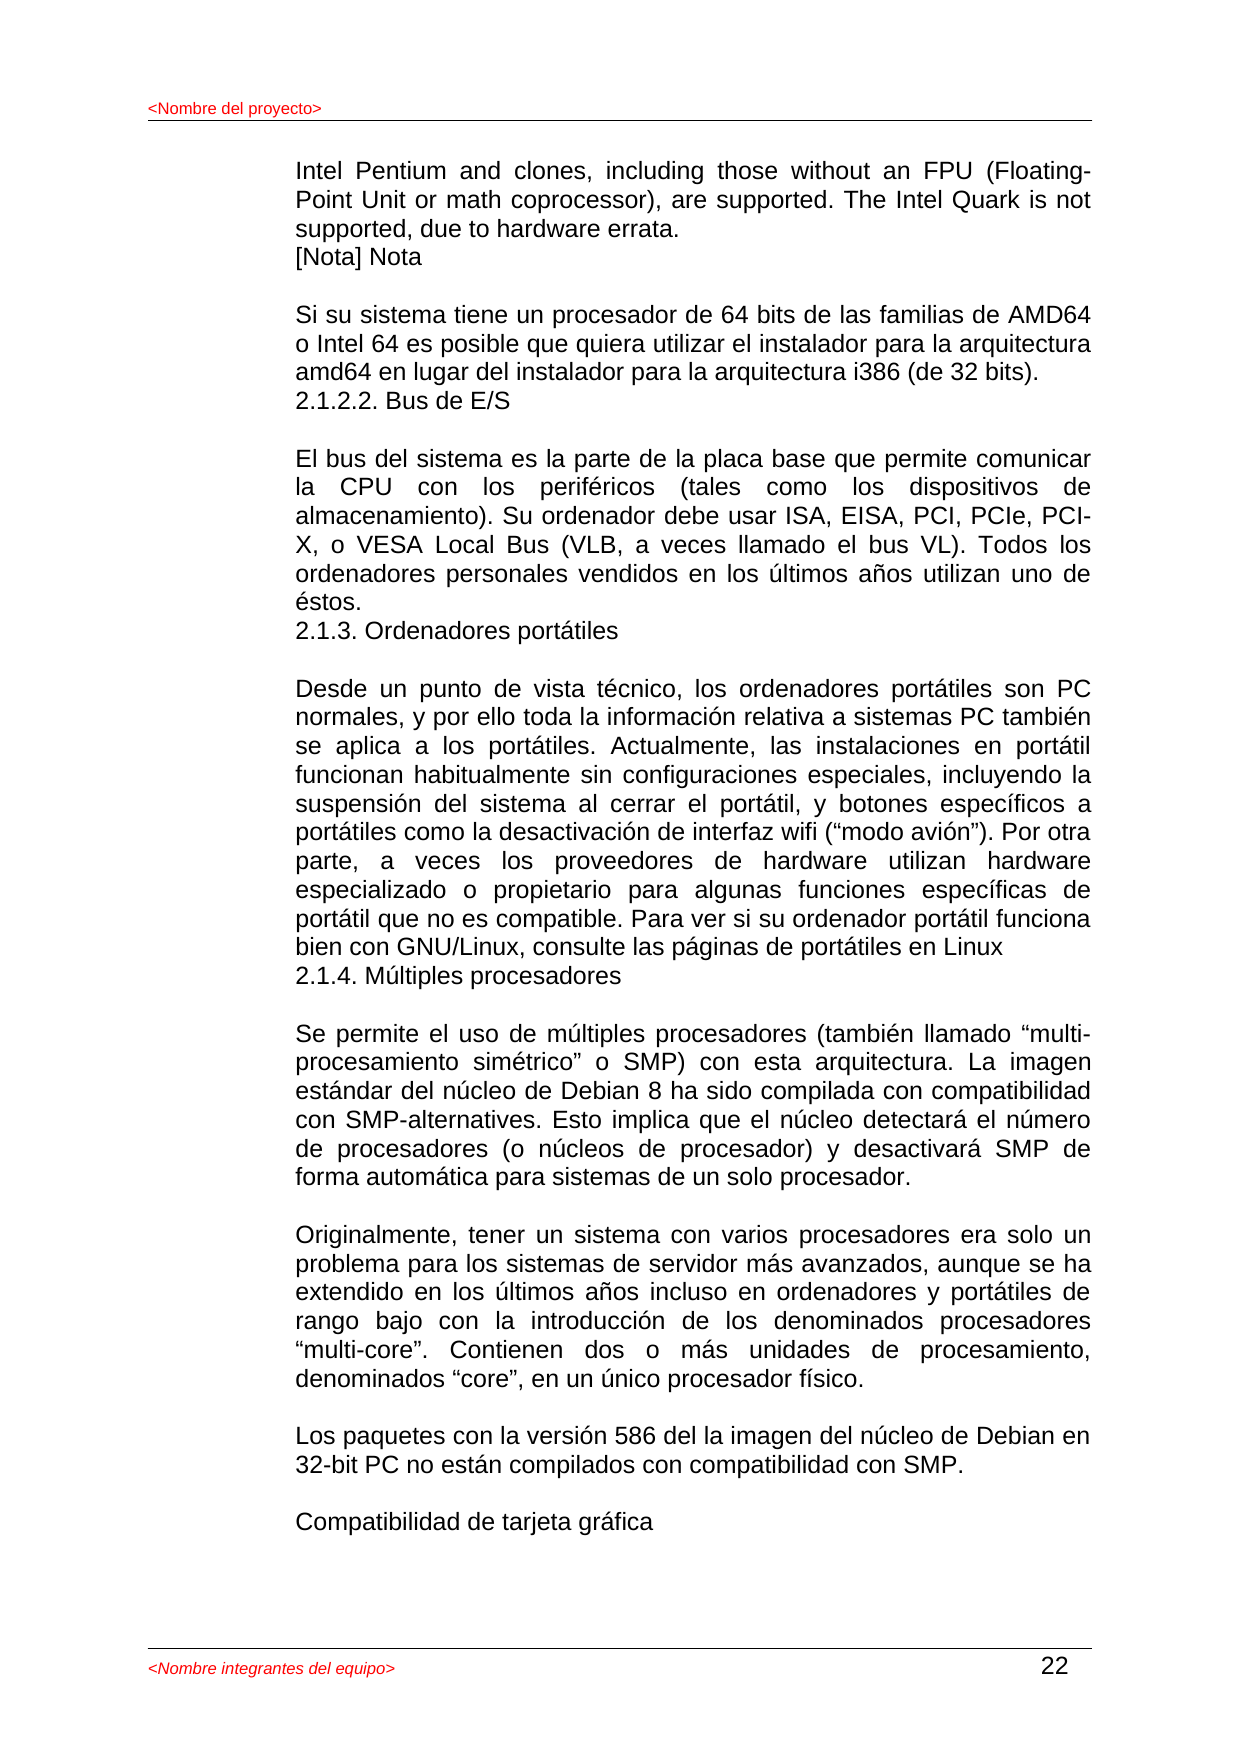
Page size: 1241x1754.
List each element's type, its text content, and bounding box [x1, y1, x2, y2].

text Si su sistema tiene un procesador de 64 bits de las familias de AMD64 o Intel 64 es posible que quiera utilizar el instalador para la arquitectura amd64 en lugar del instalador para la arquitectura i386 (de 32 bits). [295, 300, 1092, 386]
text Los paquetes con la versión 586 del la imagen del núcleo de Debian en 32-bit PC no están compilados con compatibilidad con SMP. [295, 1421, 1092, 1479]
text 2.1.2.2. Bus de E/S [295, 386, 1092, 415]
text Desde un punto de vista técnico, los ordenadores portátiles son PC normales, y por ello toda la información relativa a sistemas PC también se aplica a los portátiles. Actualmente, las instalaciones en portátil funcionan habitualmente sin configuraciones especiales, incluyendo la suspensión del sistema al cerrar el portátil, y botones específicos a portátiles como la desactivación de interfaz wifi (“modo avión”). Por otra parte, a veces los proveedores de hardware utilizan hardware especializado o propietario para algunas funciones específicas de portátil que no es compatible. Para ver si su ordenador portátil funciona bien con GNU/Linux, consulte las páginas de portátiles en Linux [295, 674, 1092, 961]
text Compatibilidad de tarjeta gráfica [295, 1507, 1092, 1536]
text Originalmente, tener un sistema con varios procesadores era solo un problema para los sistemas de servidor más avanzados, aunque se ha extendido en los últimos años incluso en ordenadores y portátiles de rango bajo con la introducción de los denominados procesadores “multi-core”. Contienen dos o más unidades de procesamiento, denominados “core”, en un único procesador físico. [295, 1220, 1092, 1392]
text El bus del sistema es la parte de la placa base que permite comunicar la CPU con los periféricos (tales como los dispositivos de almacenamiento). Su ordenador debe usar ISA, EISA, PCI, PCIe, PCI-X, o VESA Local Bus (VLB, a veces llamado el bus VL). Todos los ordenadores personales vendidos en los últimos años utilizan uno de éstos. [295, 444, 1092, 616]
text [Nota] Nota [295, 242, 1092, 271]
text 2.1.3. Ordenadores portátiles [295, 616, 1092, 645]
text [295, 156, 1092, 242]
text 2.1.4. Múltiples procesadores [295, 961, 1092, 990]
text Se permite el uso de múltiples procesadores (también llamado “multi-procesamiento simétrico” o SMP) con esta arquitectura. La imagen estándar del núcleo de Debian 8 ha sido compilada con compatibilidad con SMP-alternatives. Esto implica que el núcleo detectará el número de procesadores (o núcleos de procesador) y desactivará SMP de forma automática para sistemas de un solo procesador. [295, 1019, 1092, 1191]
